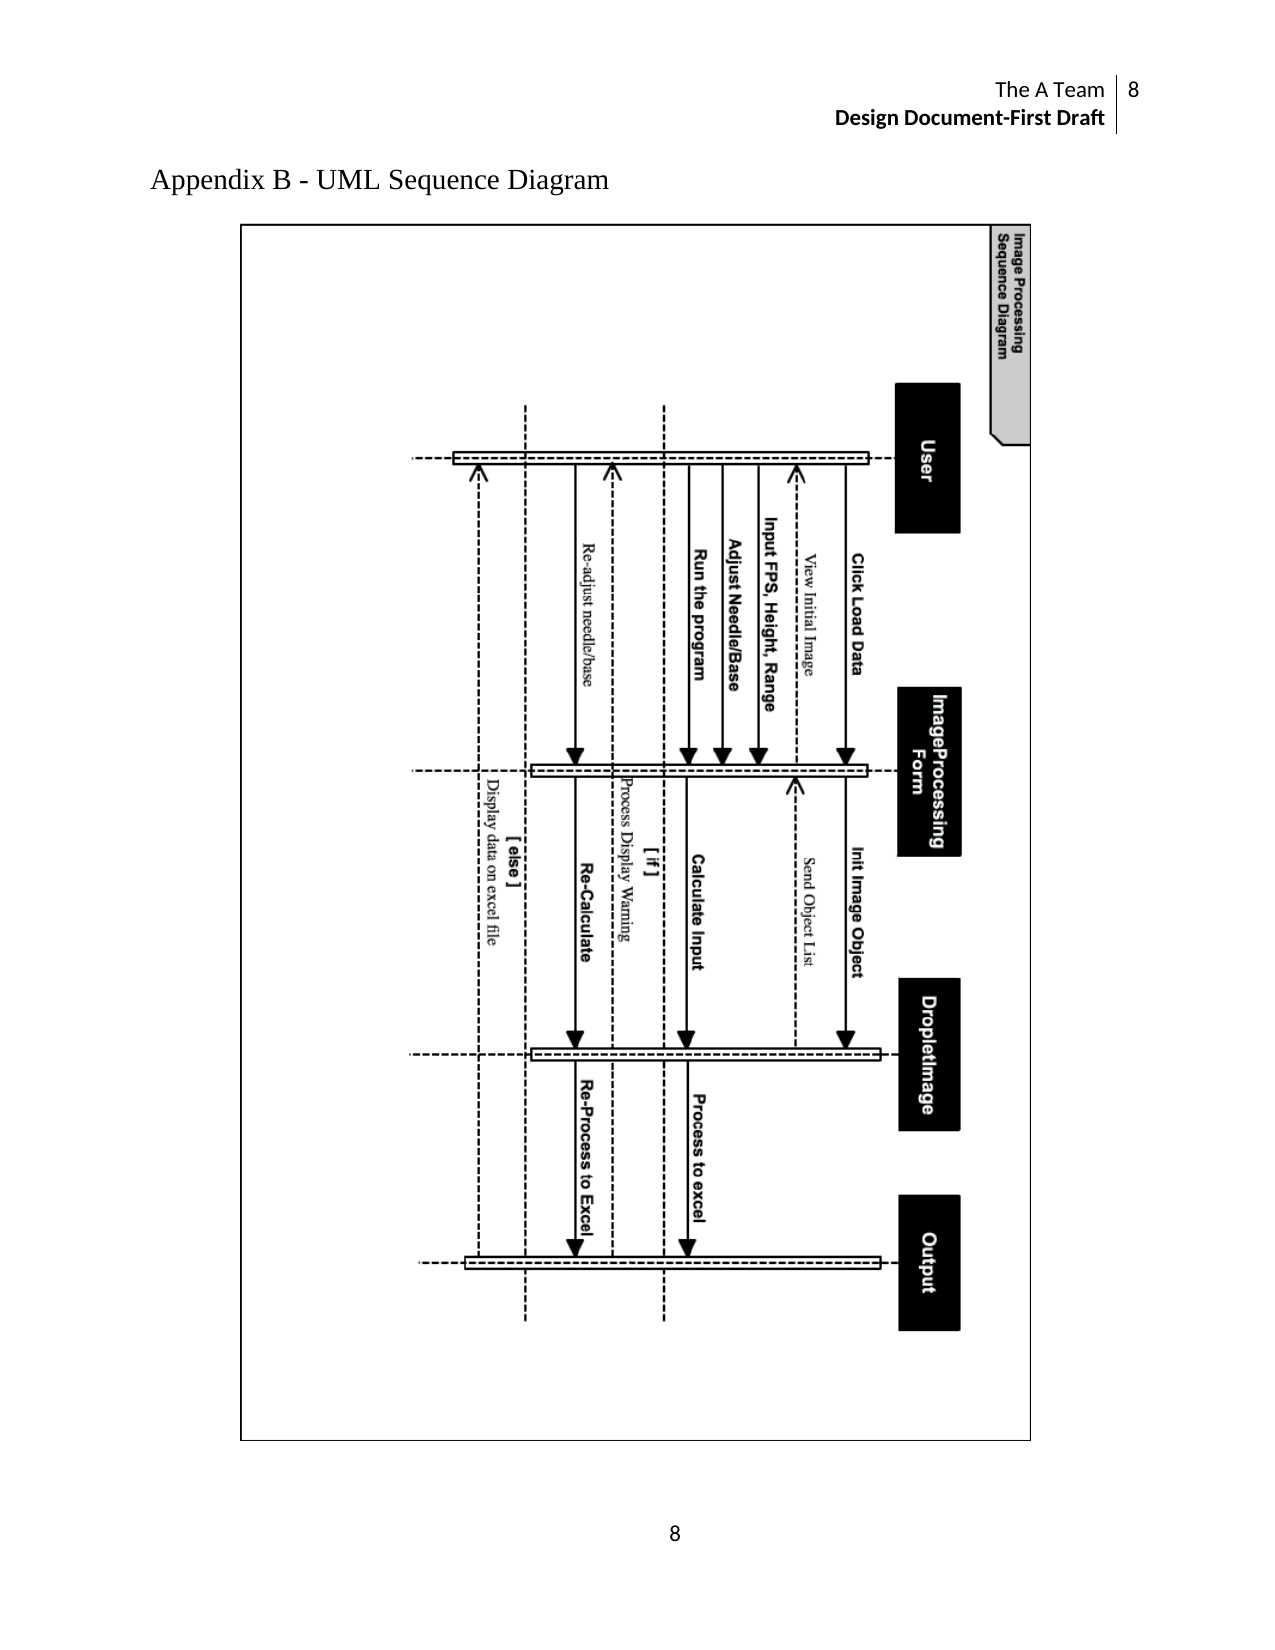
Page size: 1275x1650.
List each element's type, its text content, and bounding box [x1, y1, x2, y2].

text Appendix B - UML Sequence Diagram [150, 162, 1125, 196]
picture [240, 225, 1031, 1440]
